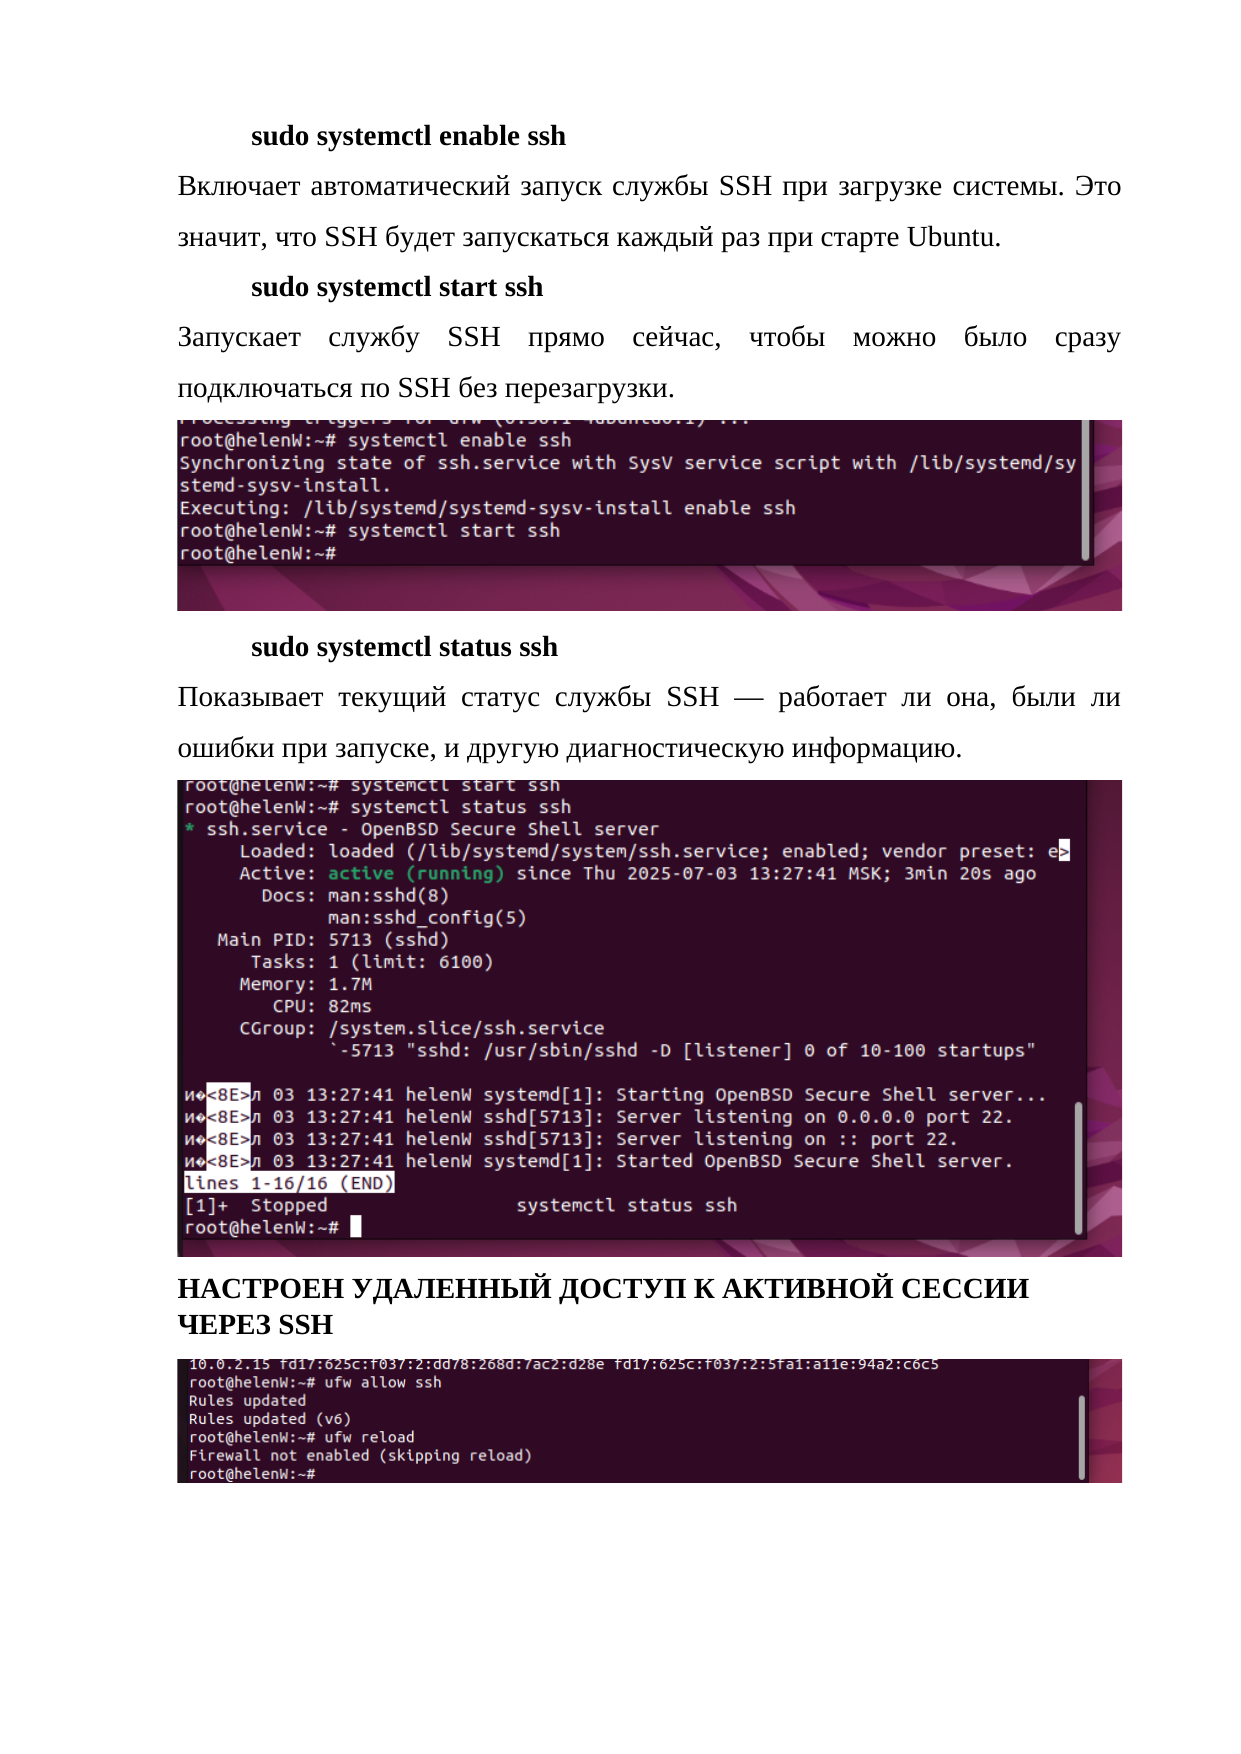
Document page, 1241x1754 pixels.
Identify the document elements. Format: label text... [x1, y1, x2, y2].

text sudo systemctl status ssh [177, 629, 1122, 663]
text Включает автоматический запуск службы SSH при загрузке системы. Это значит, что SSH будет запускаться каждый раз при старте Ubuntu. [177, 168, 1122, 252]
picture [177, 1359, 1123, 1483]
text Показывает текущий статус службы SSH — работает ли она, были ли ошибки при запуске, и другую диагностическую информацию. [177, 679, 1122, 763]
text Запускает службу SSH прямо сейчас, чтобы можно было сразу подключаться по SSH без перезагрузки. [177, 319, 1122, 403]
picture [177, 420, 1123, 611]
text sudo systemctl start ssh [177, 269, 1122, 303]
text НАСТРОЕН УДАЛЕННЫЙ ДОСТУП К АКТИВНОЙ СЕССИИ ЧЕРЕЗ SSH [177, 1271, 1122, 1341]
picture [177, 780, 1123, 1257]
text sudo systemctl enable ssh [177, 118, 1122, 152]
